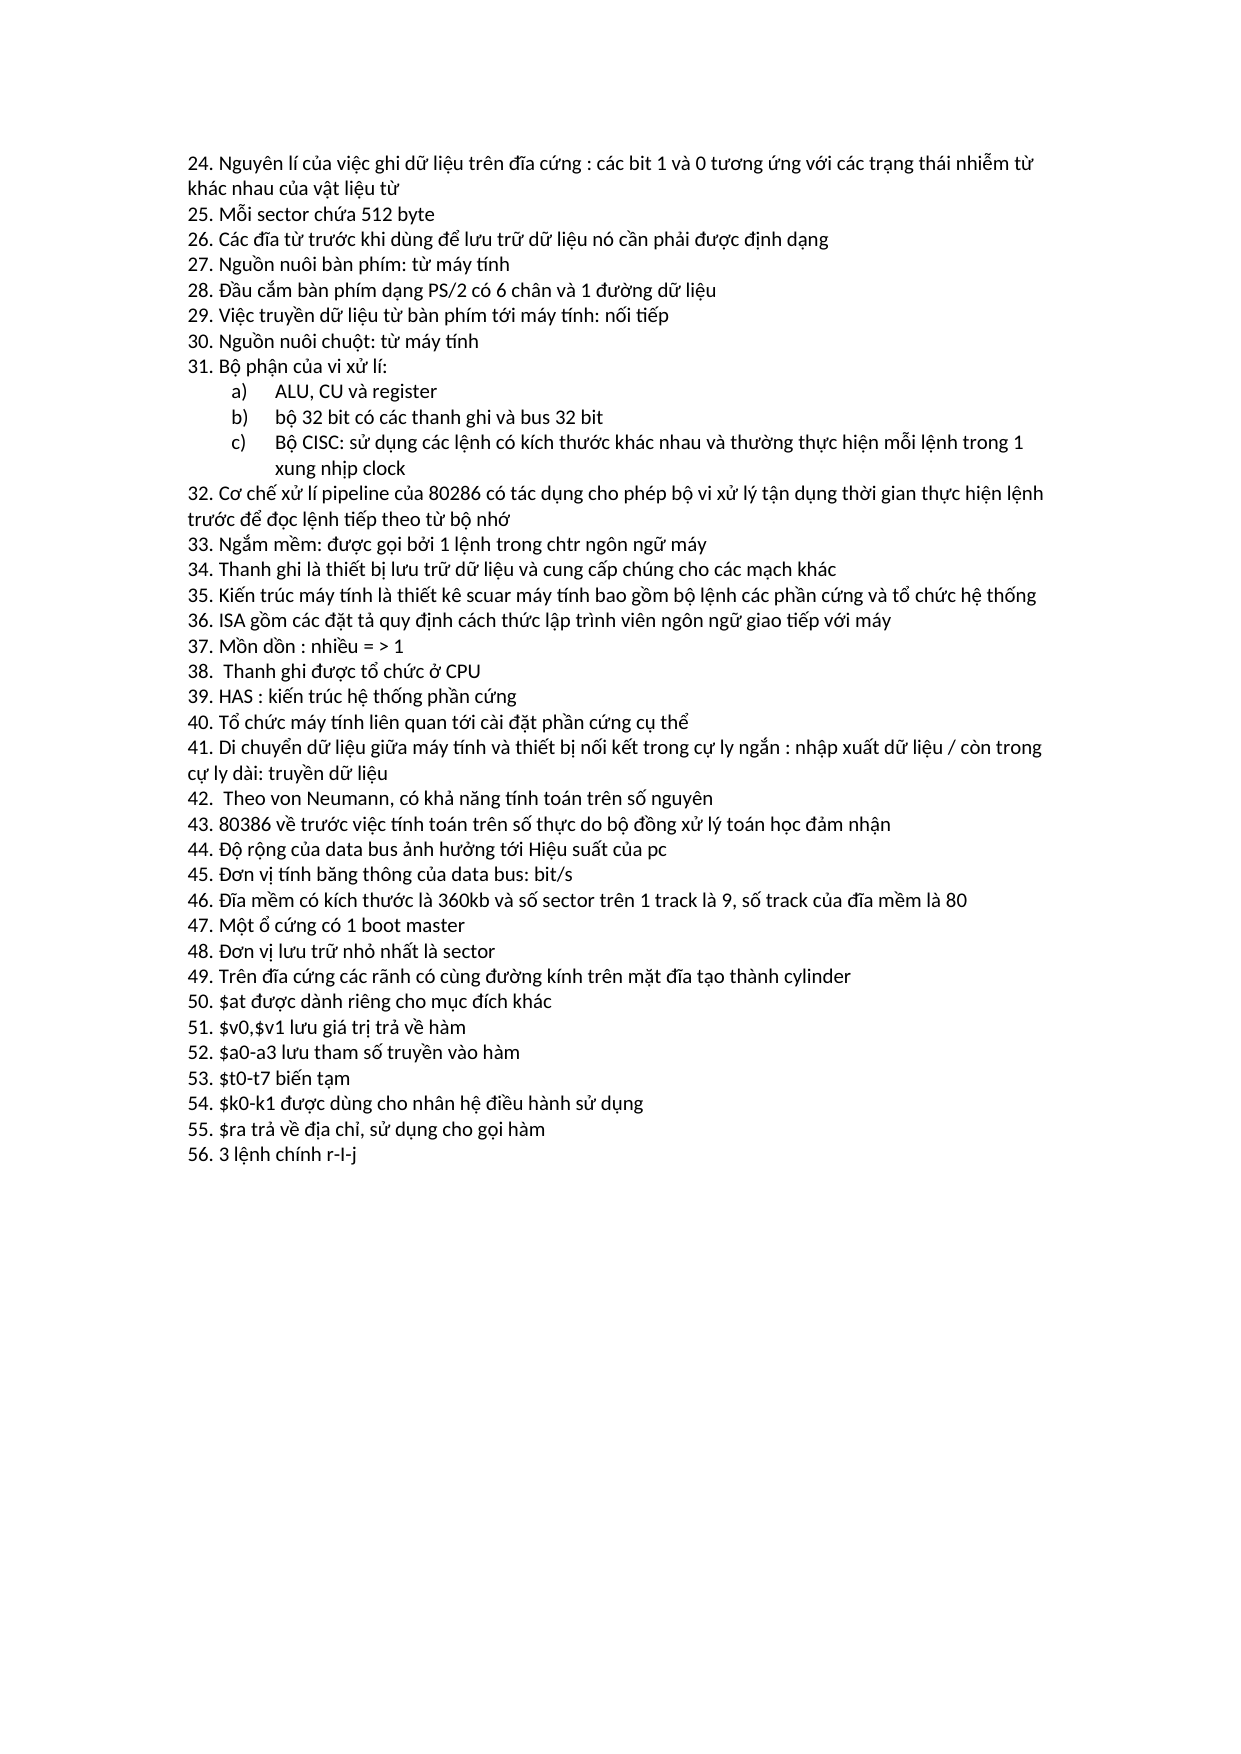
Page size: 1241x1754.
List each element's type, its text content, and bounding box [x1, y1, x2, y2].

list Độ rộng của data bus ảnh hưởng tới Hiệu suất của pc [187, 836, 1053, 862]
list Tổ chức máy tính liên quan tới cài đặt phần cứng cụ thể [187, 709, 1053, 734]
list Các đĩa từ trước khi dùng để lưu trữ dữ liệu nó cần phải được định dạng [187, 226, 1053, 252]
list Đầu cắm bàn phím dạng PS/2 có 6 chân và 1 đường dữ liệu [187, 277, 1053, 302]
list Đơn vị lưu trữ nhỏ nhất là sector [187, 938, 1053, 963]
list $t0-t7 biến tạm [187, 1065, 1053, 1090]
list Đĩa mềm có kích thước là 360kb và số sector trên 1 track là 9, số track của đĩa mềm là 80 [187, 887, 1053, 912]
list Một ổ cứng có 1 boot master [187, 912, 1053, 938]
list Ngắm mềm: được gọi bởi 1 lệnh trong chtr ngôn ngữ máy [187, 531, 1053, 557]
list Mỗi sector chứa 512 byte [187, 201, 1053, 226]
list Bộ phận của vi xử lí: [187, 353, 1053, 379]
list 80386 về trước việc tính toán trên số thực do bộ đồng xử lý toán học đảm nhận [187, 811, 1053, 836]
list $v0,$v1 lưu giá trị trả về hàm [187, 1014, 1053, 1039]
list Bộ CISC: sử dụng các lệnh có kích thước khác nhau và thường thực hiện mỗi lệnh trong 1 xung nhịp clock [231, 429, 1053, 480]
list $a0-a3 lưu tham số truyền vào hàm [187, 1039, 1053, 1065]
list Di chuyển dữ liệu giữa máy tính và thiết bị nối kết trong cự ly ngắn : nhập xuất dữ liệu / còn trong cự ly dài: truyền dữ liệu [187, 734, 1053, 785]
list Nguồn nuôi bàn phím: từ máy tính [187, 252, 1053, 277]
list Thanh ghi là thiết bị lưu trữ dữ liệu và cung cấp chúng cho các mạch khác [187, 557, 1053, 582]
list bộ 32 bit có các thanh ghi và bus 32 bit [231, 404, 1053, 429]
list Cơ chế xử lí pipeline của 80286 có tác dụng cho phép bộ vi xử lý tận dụng thời gian thực hiện lệnh trước để đọc lệnh tiếp theo từ bộ nhớ [187, 480, 1053, 531]
list ALU, CU và register [231, 379, 1053, 404]
list Nguồn nuôi chuột: từ máy tính [187, 328, 1053, 353]
list Thanh ghi được tổ chức ở CPU [187, 658, 1053, 684]
list HAS : kiến trúc hệ thống phần cứng [187, 684, 1053, 709]
list Đơn vị tính băng thông của data bus: bit/s [187, 862, 1053, 887]
list Trên đĩa cứng các rãnh có cùng đường kính trên mặt đĩa tạo thành cylinder [187, 963, 1053, 989]
list $ra trả về địa chỉ, sử dụng cho gọi hàm [187, 1116, 1053, 1141]
list $at được dành riêng cho mục đích khác [187, 989, 1053, 1014]
list ISA gồm các đặt tả quy định cách thức lập trình viên ngôn ngữ giao tiếp với máy [187, 607, 1053, 633]
list $k0-k1 được dùng cho nhân hệ điều hành sử dụng [187, 1090, 1053, 1116]
list Mồn dồn : nhiều = > 1 [187, 633, 1053, 658]
list 3 lệnh chính r-I-j [187, 1141, 1053, 1167]
list Việc truyền dữ liệu từ bàn phím tới máy tính: nối tiếp [187, 302, 1053, 328]
list Nguyên lí của việc ghi dữ liệu trên đĩa cứng : các bit 1 và 0 tương ứng với các trạng thái nhiễm từ khác nhau của vật liệu từ [187, 150, 1053, 201]
list Kiến trúc máy tính là thiết kê scuar máy tính bao gồm bộ lệnh các phần cứng và tổ chức hệ thống [187, 582, 1053, 607]
list Theo von Neumann, có khả năng tính toán trên số nguyên [187, 785, 1053, 811]
